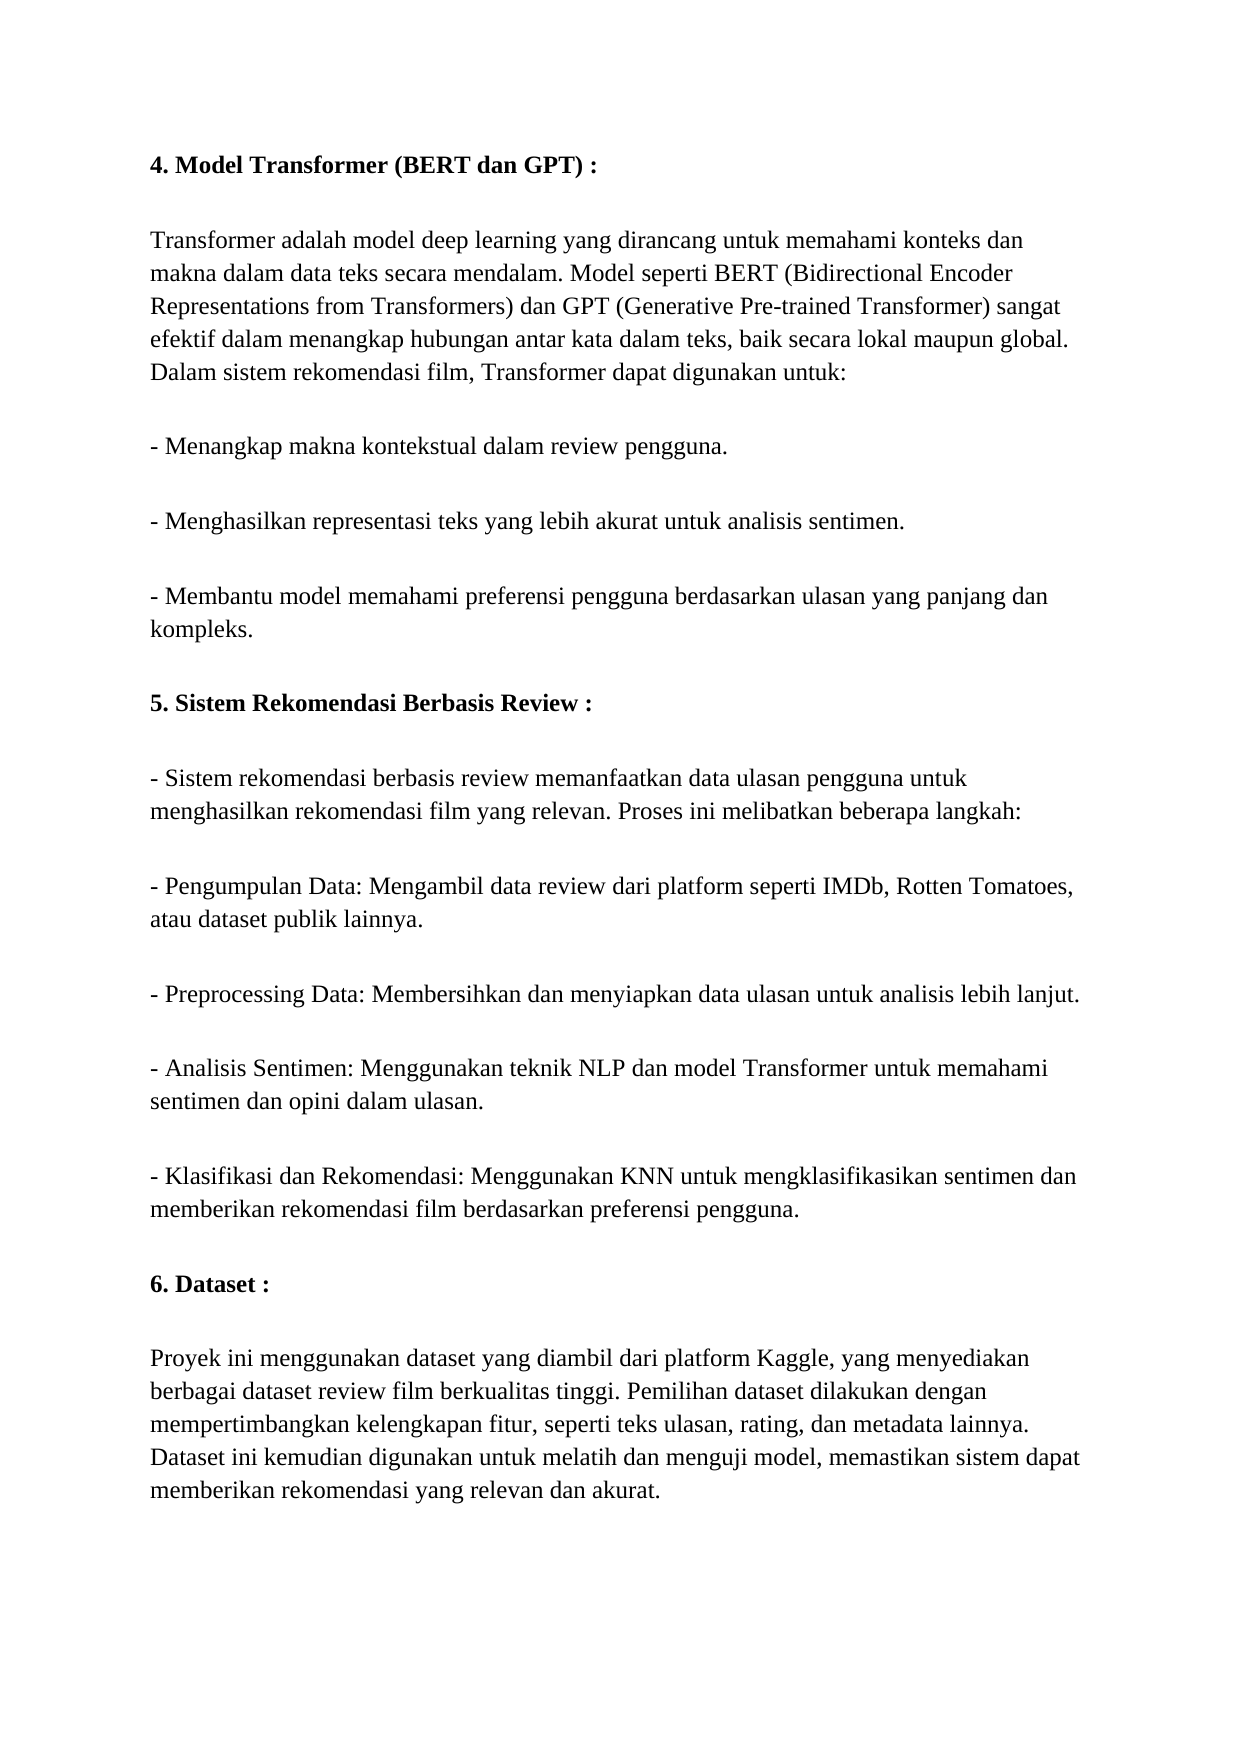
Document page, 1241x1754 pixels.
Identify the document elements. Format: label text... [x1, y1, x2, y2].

subtitle - Membantu model memahami preferensi pengguna berdasarkan ulasan yang panjang dan kompleks. [150, 581, 1090, 643]
subtitle 5. Sistem Rekomendasi Berbasis Review : [150, 688, 1090, 717]
subtitle - Sistem rekomendasi berbasis review memanfaatkan data ulasan pengguna untuk menghasilkan rekomendasi film yang relevan. Proses ini melibatkan beberapa langkah: [150, 763, 1090, 825]
subtitle - Menghasilkan representasi teks yang lebih akurat untuk analisis sentimen. [150, 506, 1090, 535]
subtitle - Menangkap makna kontekstual dalam review pengguna. [150, 431, 1090, 460]
subtitle - Klasifikasi dan Rekomendasi: Menggunakan KNN untuk mengklasifikasikan sentimen dan memberikan rekomendasi film berdasarkan preferensi pengguna. [150, 1161, 1090, 1223]
subtitle - Pengumpulan Data: Mengambil data review dari platform seperti IMDb, Rotten Tomatoes, atau dataset publik lainnya. [150, 871, 1090, 933]
subtitle 6. Dataset : [150, 1269, 1090, 1297]
subtitle - Analisis Sentimen: Menggunakan teknik NLP dan model Transformer untuk memahami sentimen dan opini dalam ulasan. [150, 1053, 1090, 1115]
subtitle Proyek ini menggunakan dataset yang diambil dari platform Kaggle, yang menyediakan berbagai dataset review film berkualitas tinggi. Pemilihan dataset dilakukan dengan mempertimbangkan kelengkapan fitur, seperti teks ulasan, rating, dan metadata lainnya. Dataset ini kemudian digunakan untuk melatih dan menguji model, memastikan sistem dapat memberikan rekomendasi yang relevan dan akurat. [150, 1343, 1090, 1504]
subtitle Transformer adalah model deep learning yang dirancang untuk memahami konteks dan makna dalam data teks secara mendalam. Model seperti BERT (Bidirectional Encoder Representations from Transformers) dan GPT (Generative Pre-trained Transformer) sangat efektif dalam menangkap hubungan antar kata dalam teks, baik secara lokal maupun global. Dalam sistem rekomendasi film, Transformer dapat digunakan untuk: [150, 225, 1090, 386]
subtitle - Preprocessing Data: Membersihkan dan menyiapkan data ulasan untuk analisis lebih lanjut. [150, 979, 1090, 1007]
subtitle 4. Model Transformer (BERT dan GPT) : [150, 150, 1090, 179]
